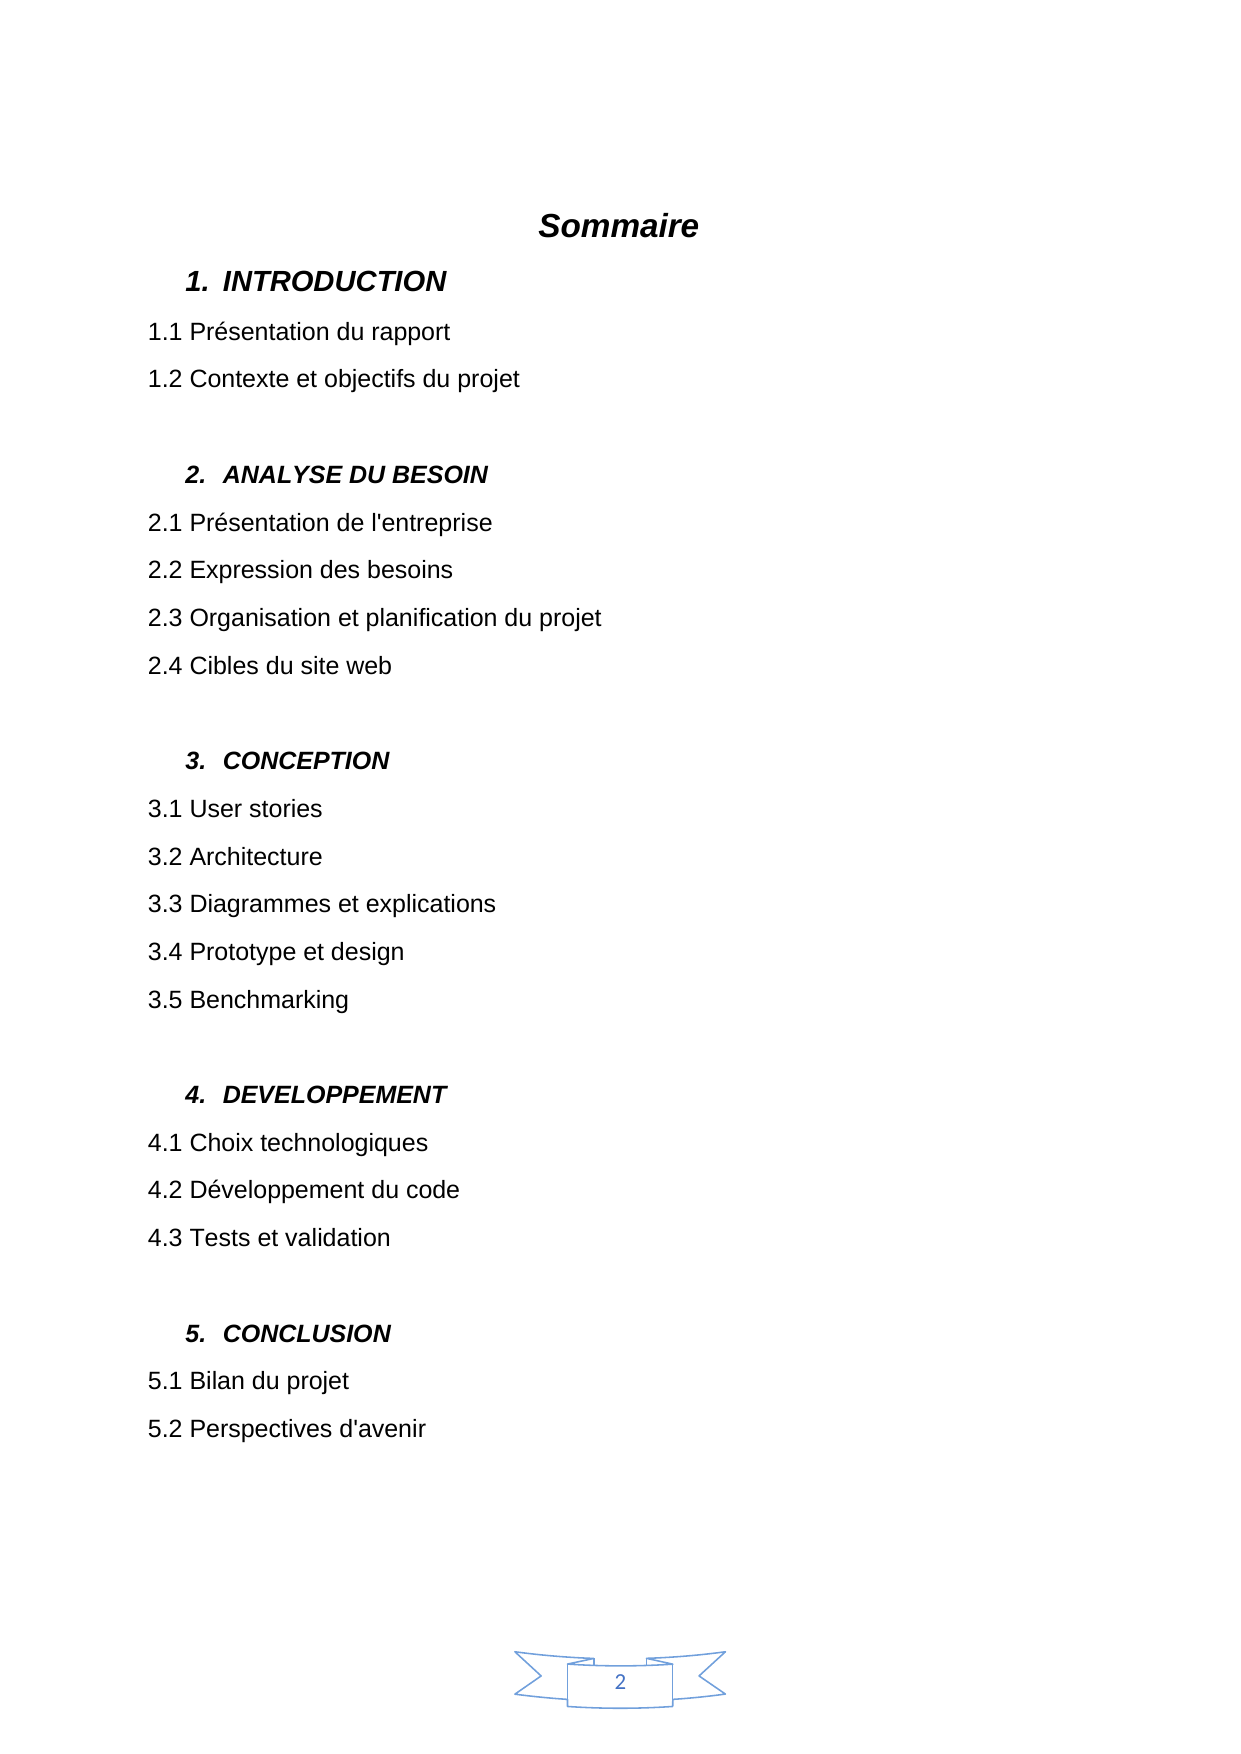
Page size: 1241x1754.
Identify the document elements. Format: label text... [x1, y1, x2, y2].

text 3.3 Diagrammes et explications [148, 889, 1093, 918]
text 5.2 Perspectives d'avenir [148, 1414, 1093, 1443]
text 1.2 Contexte et objectifs du projet [148, 364, 1093, 393]
text 5.1 Bilan du projet [148, 1366, 1093, 1395]
list CONCEPTION [185, 746, 1093, 775]
list DEVELOPPEMENT [185, 1080, 1093, 1109]
text 3.2 Architecture [148, 841, 1093, 870]
text 2.1 Présentation de l'entreprise [148, 507, 1093, 536]
text 1.1 Présentation du rapport [148, 317, 1093, 345]
text 4.1 Choix technologiques [148, 1128, 1093, 1156]
text 2.3 Organisation et planification du projet [148, 603, 1093, 632]
list INTRODUCTION [185, 264, 1093, 297]
list CONCLUSION [185, 1318, 1093, 1347]
text 4.2 Développement du code [148, 1175, 1093, 1204]
list ANALYSE DU BESOIN [185, 460, 1093, 488]
text Sommaire [148, 206, 1093, 244]
text 2.2 Expression des besoins [148, 555, 1093, 584]
text 3.4 Prototype et design [148, 937, 1093, 966]
text 2.4 Cibles du site web [148, 651, 1093, 679]
text 4.3 Tests et validation [148, 1223, 1093, 1252]
text 3.5 Benchmarking [148, 984, 1093, 1013]
text 3.1 User stories [148, 794, 1093, 822]
